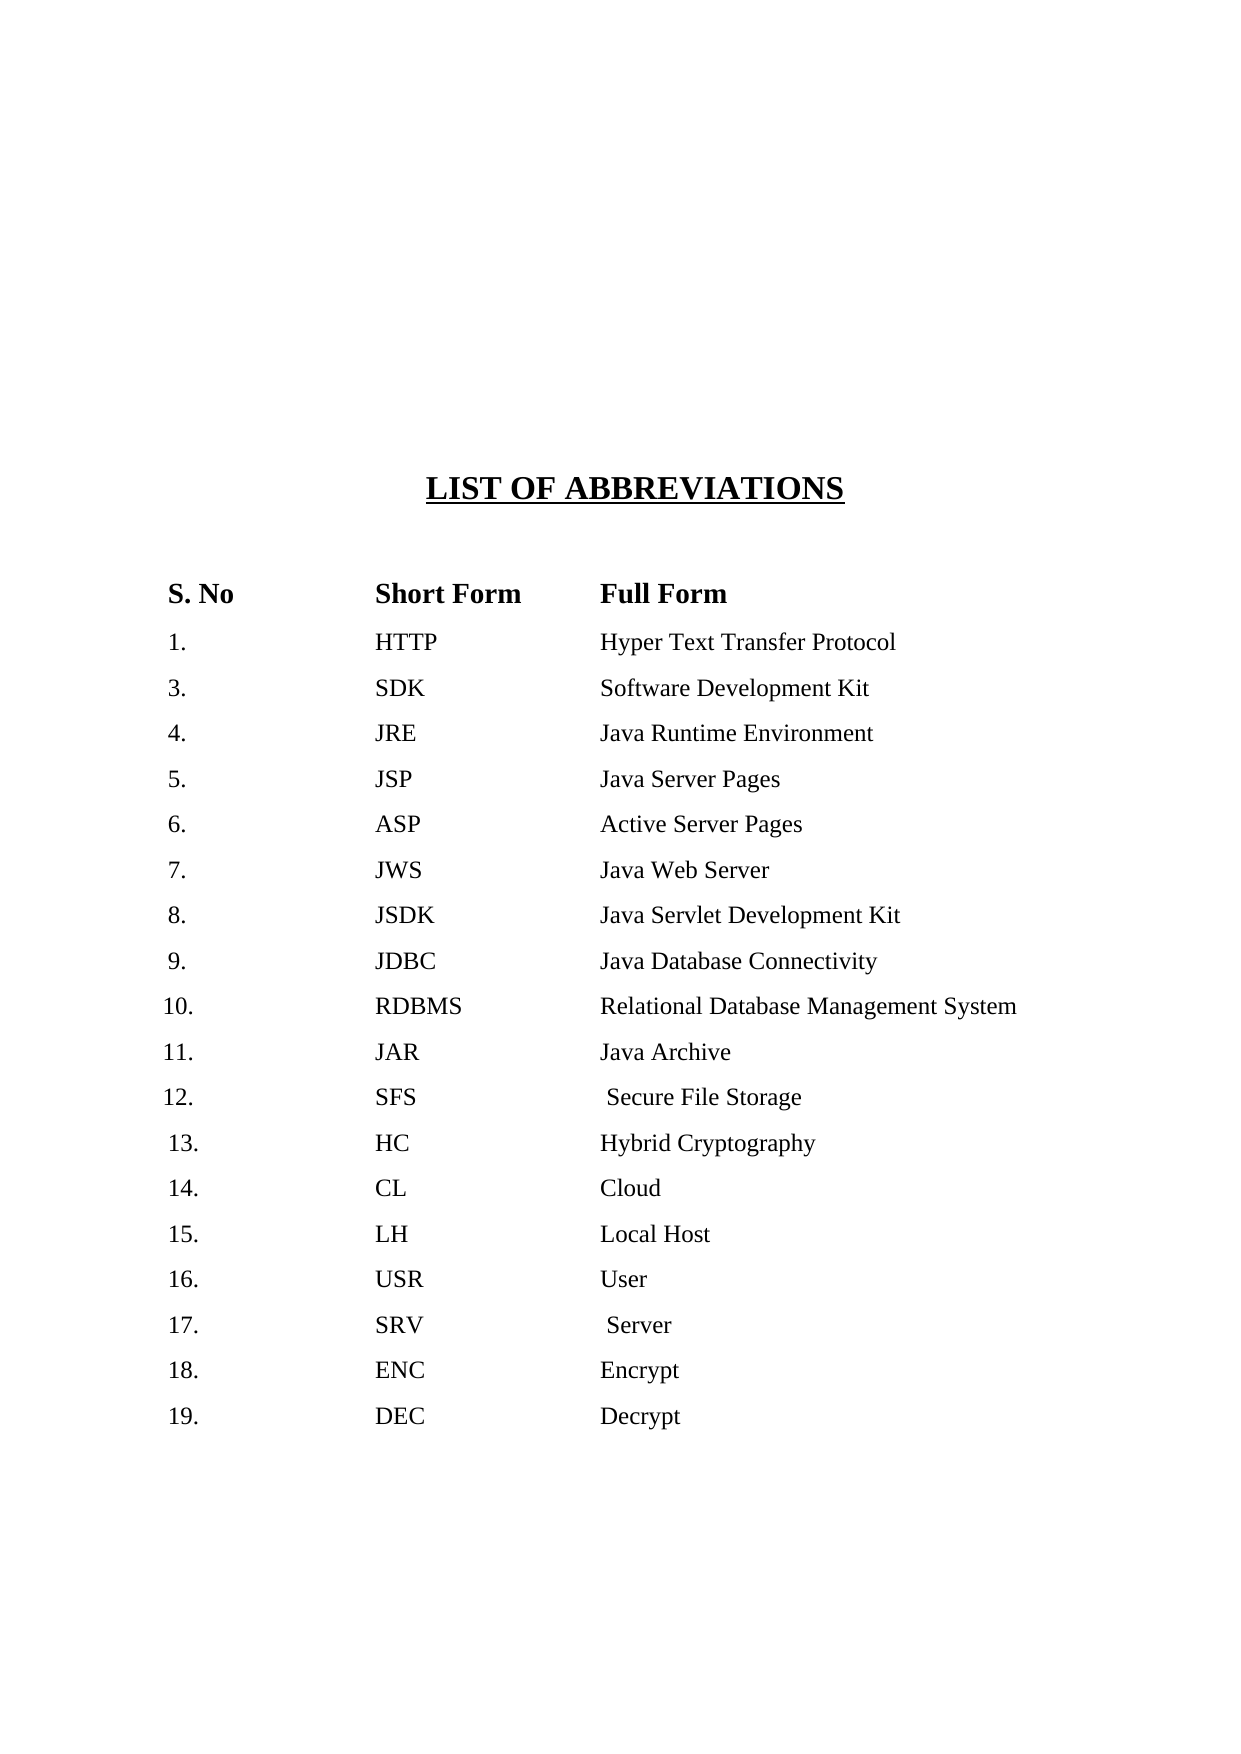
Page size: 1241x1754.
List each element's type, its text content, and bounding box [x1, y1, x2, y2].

text 7. JWS Java Web Server [168, 855, 1120, 884]
text 13. HC Hybrid Cryptography [168, 1128, 1120, 1157]
text 18. ENC Encrypt [168, 1356, 1120, 1384]
text 11. JAR Java Archive [150, 1037, 1120, 1066]
text 16. USR User [168, 1264, 1120, 1293]
text 10. RDBMS Relational Database Management System [150, 991, 1120, 1020]
text S. No Short Form Full Form [168, 576, 1120, 610]
text 15. LH Local Host [168, 1219, 1120, 1248]
text 4. JRE Java Runtime Environment [168, 718, 1120, 747]
text 6. ASP Active Server Pages [168, 809, 1120, 838]
text 9. JDBC Java Database Connectivity [168, 946, 1120, 975]
text LIST OF ABBREVIATIONS [150, 469, 1120, 507]
text 14. CL Cloud [168, 1173, 1120, 1202]
text 17. SRV Server [168, 1310, 1120, 1339]
text 12. SFS Secure File Storage [150, 1082, 1120, 1111]
text 1. HTTP Hyper Text Transfer Protocol [168, 627, 1120, 656]
text 19. DEC Decrypt [168, 1401, 1120, 1430]
text 3. SDK Software Development Kit [168, 673, 1120, 702]
text 8. JSDK Java Servlet Development Kit [168, 900, 1120, 929]
text 5. JSP Java Server Pages [168, 764, 1120, 793]
